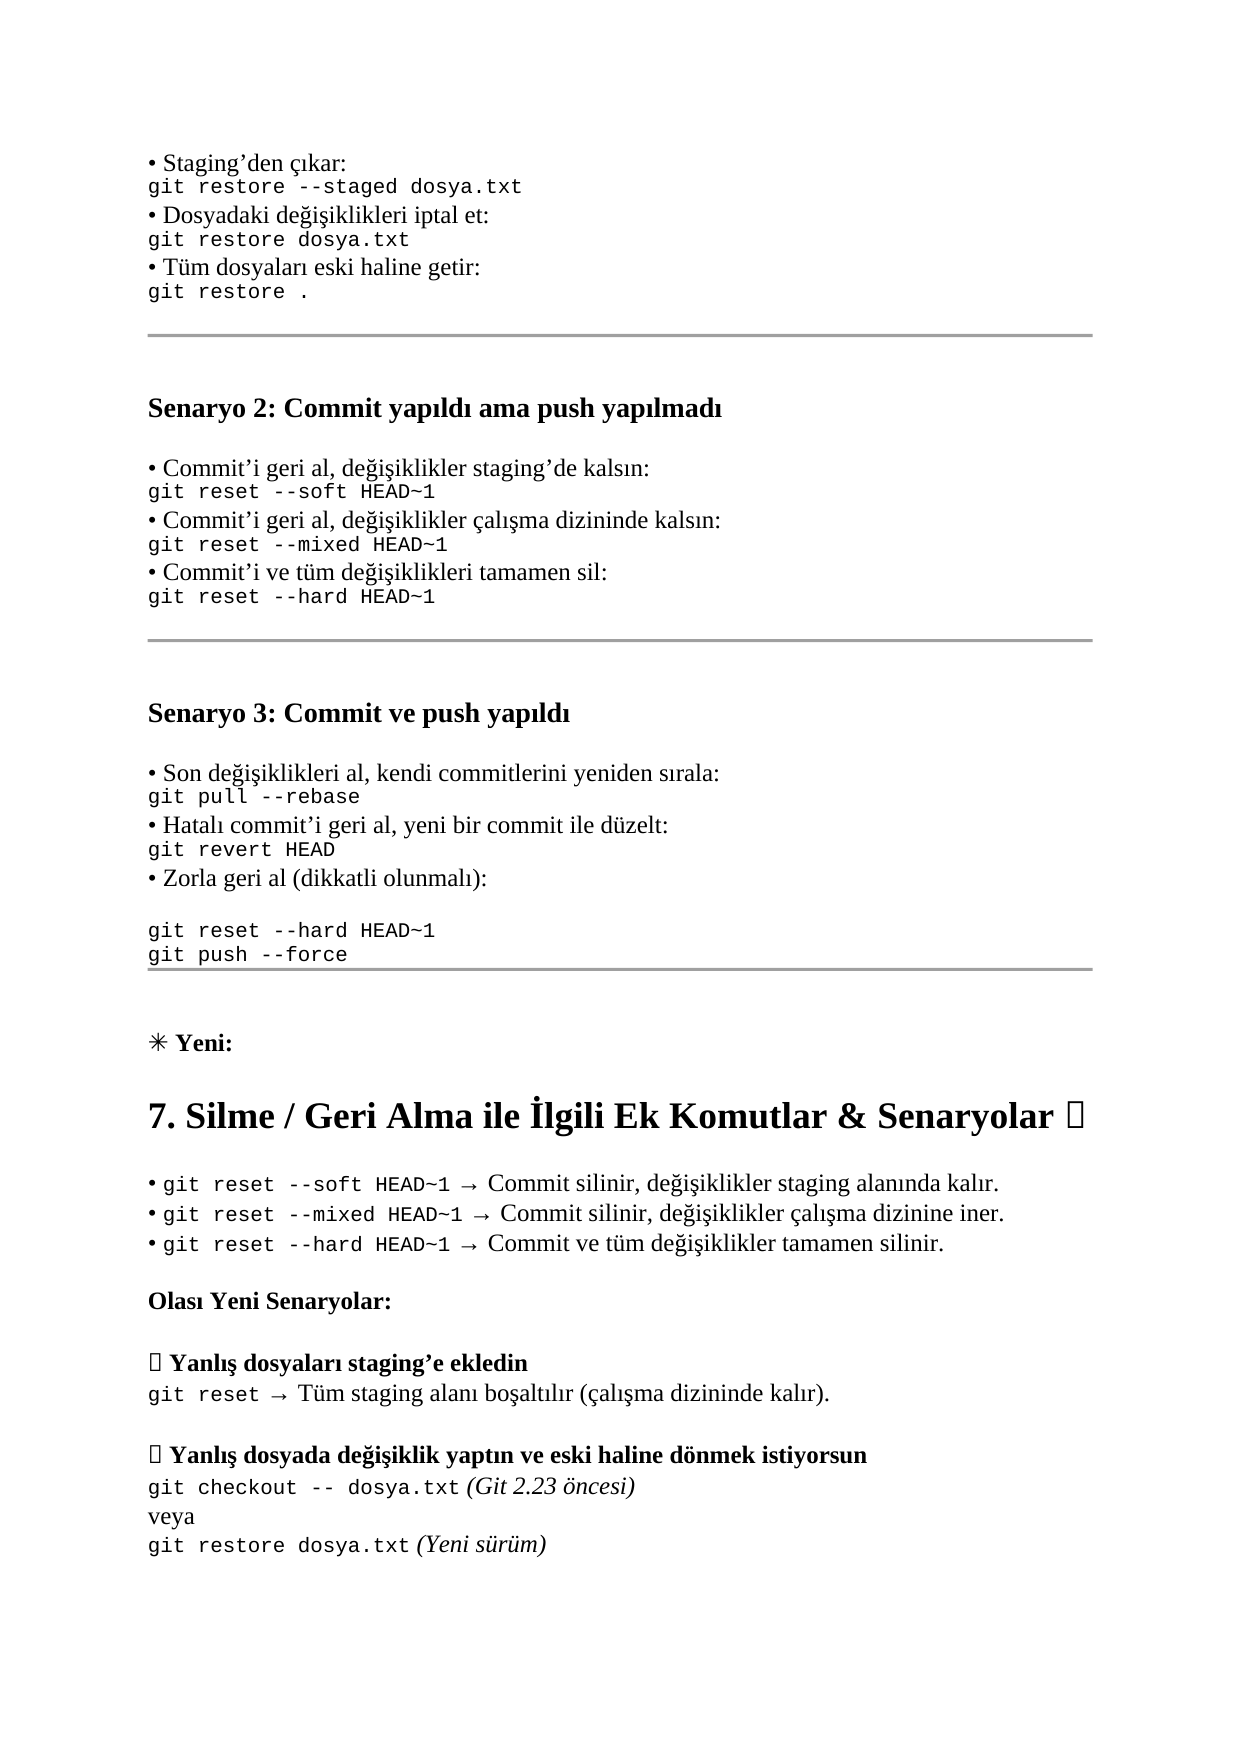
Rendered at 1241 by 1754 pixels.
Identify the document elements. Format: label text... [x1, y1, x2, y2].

text 🔸 Yanlış dosyaları staging’e ekledin git reset → Tüm staging alanı boşaltılır (çalışma dizininde kalır). [148, 1344, 1093, 1408]
text • git reset --soft HEAD~1 → Commit silinir, değişiklikler staging alanında kalır. • git reset --mixed HEAD~1 → Commit silinir, değişiklikler çalışma dizinine iner. • git reset --hard HEAD~1 → Commit ve tüm değişiklikler tamamen silinir. [148, 1168, 1093, 1257]
text Olası Yeni Senaryolar: [148, 1286, 1093, 1315]
text 🔸 Yanlış dosyada değişiklik yaptın ve eski haline dönmek istiyorsun git checkout -- dosya.txt (Git 2.23 öncesi) veya git restore dosya.txt (Yeni sürüm) [148, 1437, 1093, 1559]
text ✳️ Yeni: [148, 1025, 1093, 1059]
text • Commit’i geri al, değişiklikler staging’de kalsın: git reset --soft HEAD~1 • Commit’i geri al, değişiklikler çalışma dizininde kalsın: git reset --mixed HEAD~1 • Commit’i ve tüm değişiklikleri tamamen sil: git reset --hard HEAD~1 [148, 453, 1093, 610]
text 7. Silme / Geri Alma ile İlgili Ek Komutlar & Senaryolar 🧹 [148, 1088, 1093, 1139]
text Senaryo 3: Commit ve push yapıldı [148, 696, 1093, 729]
text Senaryo 2: Commit yapıldı ama push yapılmadı [148, 391, 1093, 423]
text git push --force [148, 944, 1093, 967]
text • Son değişiklikleri al, kendi commitlerini yeniden sırala: git pull --rebase • Hatalı commit’i geri al, yeni bir commit ile düzelt: git revert HEAD • Zorla geri al (dikkatli olunmalı): [148, 758, 1093, 891]
text git reset --hard HEAD~1 [148, 921, 1093, 944]
text • Staging’den çıkar: git restore --staged dosya.txt • Dosyadaki değişiklikleri iptal et: git restore dosya.txt • Tüm dosyaları eski haline getir: git restore . [148, 148, 1093, 305]
